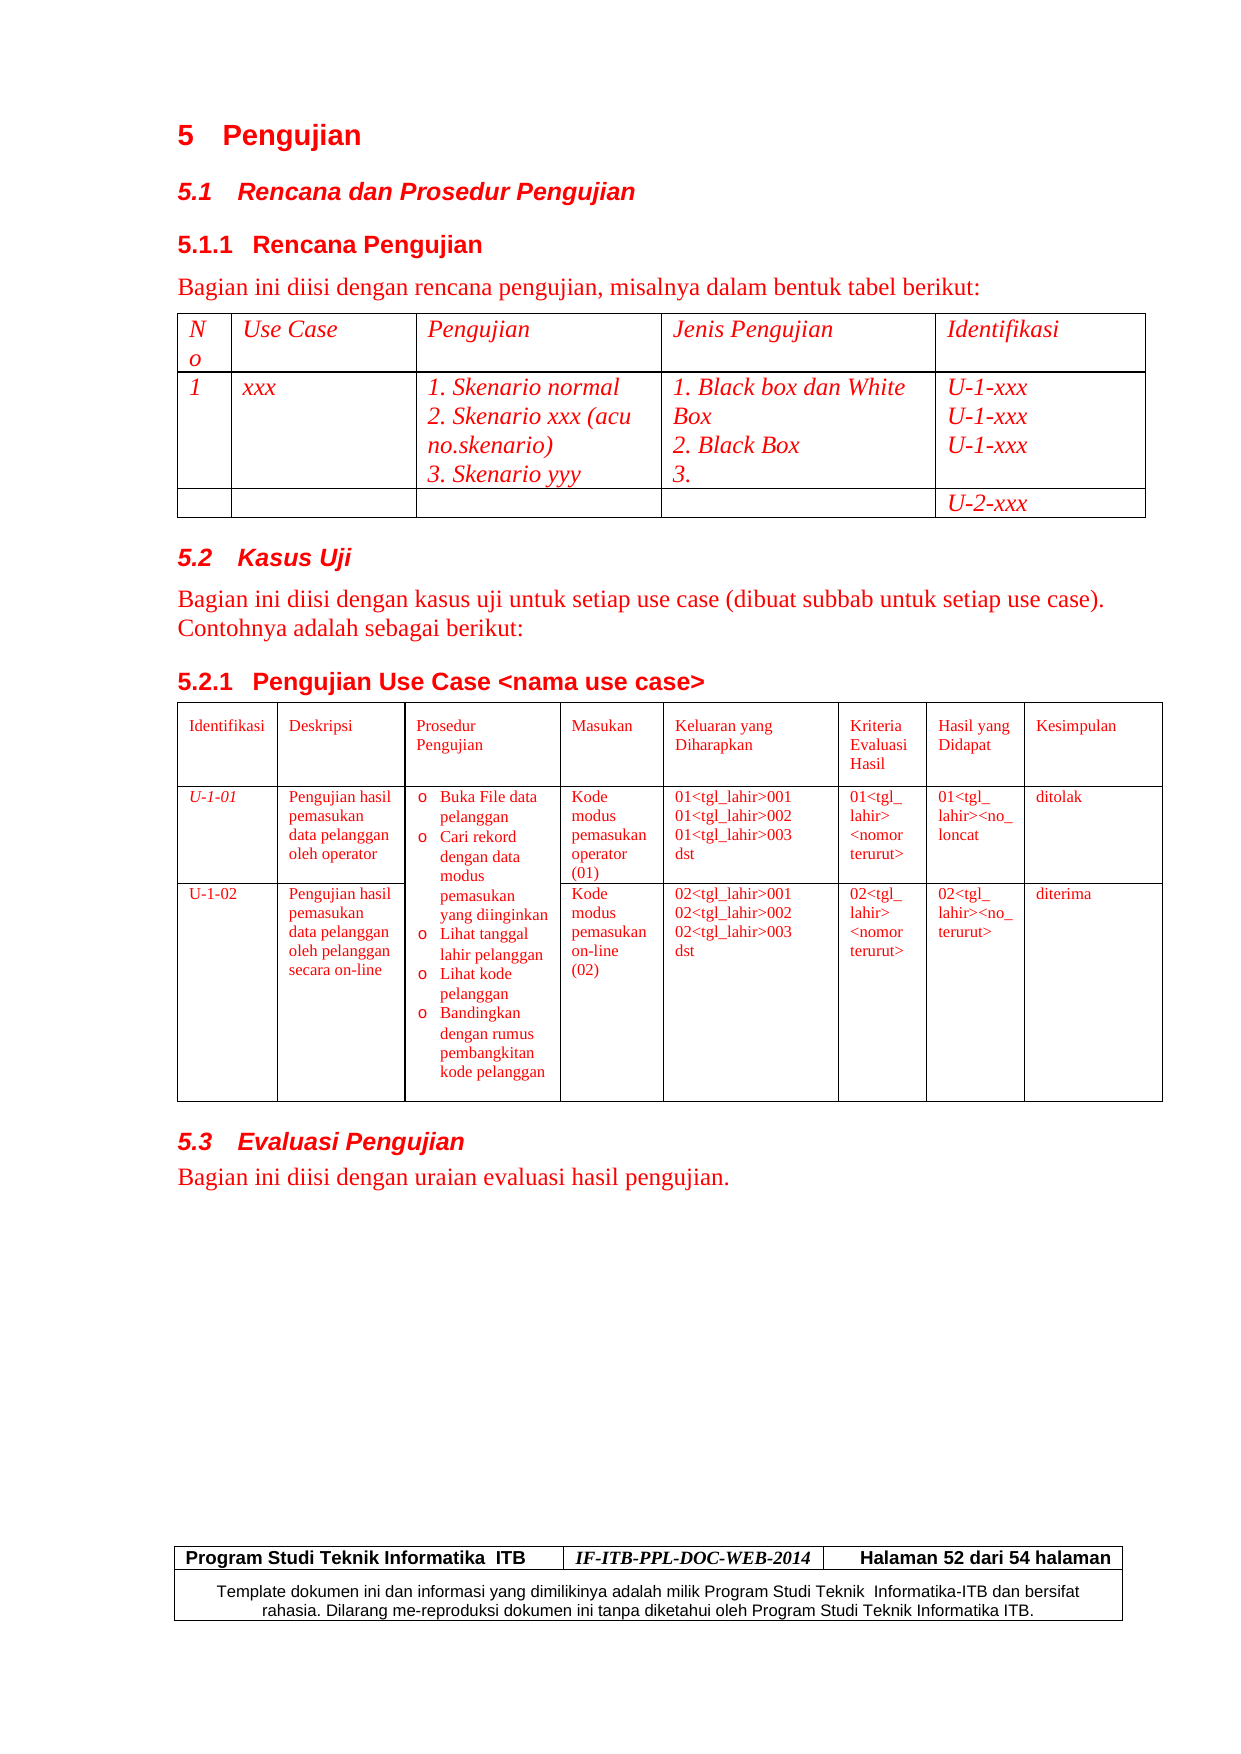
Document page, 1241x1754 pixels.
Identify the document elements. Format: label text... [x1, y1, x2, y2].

table_header Kriteria Evaluasi Hasil [839, 703, 926, 786]
table_cell ditolak [1025, 787, 1162, 882]
table_header Identifikasi [178, 703, 277, 786]
table_cell 01<tgl_lahir>001 01<tgl_lahir>002 01<tgl_lahir>003 dst [664, 787, 838, 882]
table_cell 1. Skenario normal 2. Skenario xxx (acu no.skenario) 3. Skenario yyy [417, 373, 661, 487]
table_header Use Case [232, 314, 416, 371]
text Bagian ini diisi dengan rencana pengujian, misalnya dalam bentuk tabel berikut: [177, 272, 1122, 300]
subtitle Pengujian [177, 118, 1122, 152]
table_cell U-1-01 [178, 787, 277, 882]
subtitle Pengujian Use Case <nama use case> [177, 667, 1122, 696]
table_cell 01<tgl_ lahir><no_ loncat [927, 787, 1024, 882]
table_cell diterima [1025, 884, 1162, 1101]
table_cell Kode modus pemasukan operator (01) [561, 787, 663, 882]
table_cell U-1-xxx U-1-xxx U-1-xxx [936, 373, 1145, 487]
text Bagian ini diisi dengan kasus uji untuk setiap use case (dibuat subbab untuk setiap use case). Contohnya adalah sebagai berikut: [177, 584, 1122, 642]
table_cell 1. Black box dan White Box 2. Black Box 3. [662, 373, 935, 487]
table_header Jenis Pengujian [662, 314, 935, 371]
table_cell 01<tgl_ lahir> <nomor terurut> [839, 787, 926, 882]
subtitle Evaluasi Pengujian [177, 1127, 1122, 1155]
subtitle Kasus Uji [177, 543, 1122, 572]
table_cell Kode modus pemasukan on-line (02) [561, 884, 663, 1101]
text Bagian ini diisi dengan uraian evaluasi hasil pengujian. [177, 1162, 1122, 1190]
table_cell xxx [232, 373, 416, 487]
table_cell [662, 489, 935, 517]
table_cell [232, 489, 416, 517]
table_cell 02<tgl_ lahir><no_ terurut> [927, 884, 1024, 1101]
table_cell 02<tgl_ lahir> <nomor terurut> [839, 884, 926, 1101]
table_header Prosedur Pengujian [406, 703, 560, 786]
table_cell 1 [178, 373, 231, 487]
table_cell [417, 489, 661, 517]
table_header Pengujian [417, 314, 661, 371]
table_header Kesimpulan [1025, 703, 1162, 786]
subtitle Rencana dan Prosedur Pengujian [177, 177, 1122, 205]
subtitle Rencana Pengujian [177, 230, 1122, 259]
table_cell [178, 489, 231, 517]
table_header Deskripsi [278, 703, 404, 786]
table_header Masukan [561, 703, 663, 786]
table_cell Pengujian hasil pemasukan data pelanggan oleh pelanggan secara on-line [278, 884, 404, 1101]
table_cell Buka File data pelanggan Cari rekord dengan data modus pemasukan yang diinginkan Lihat tanggal lahir pelanggan Lihat kode pelanggan Bandingkan dengan rumus pembangkitan kode pelanggan [406, 787, 560, 1101]
table_cell U-1-02 [178, 884, 277, 1101]
table_cell 02<tgl_lahir>001 02<tgl_lahir>002 02<tgl_lahir>003 dst [664, 884, 838, 1101]
table_header No [178, 314, 231, 371]
table_cell Pengujian hasil pemasukan data pelanggan oleh operator [278, 787, 404, 882]
table_cell U-2-xxx [936, 489, 1145, 517]
table_header Identifikasi [936, 314, 1145, 371]
table_header Keluaran yang Diharapkan [664, 703, 838, 786]
table_header Hasil yang Didapat [927, 703, 1024, 786]
